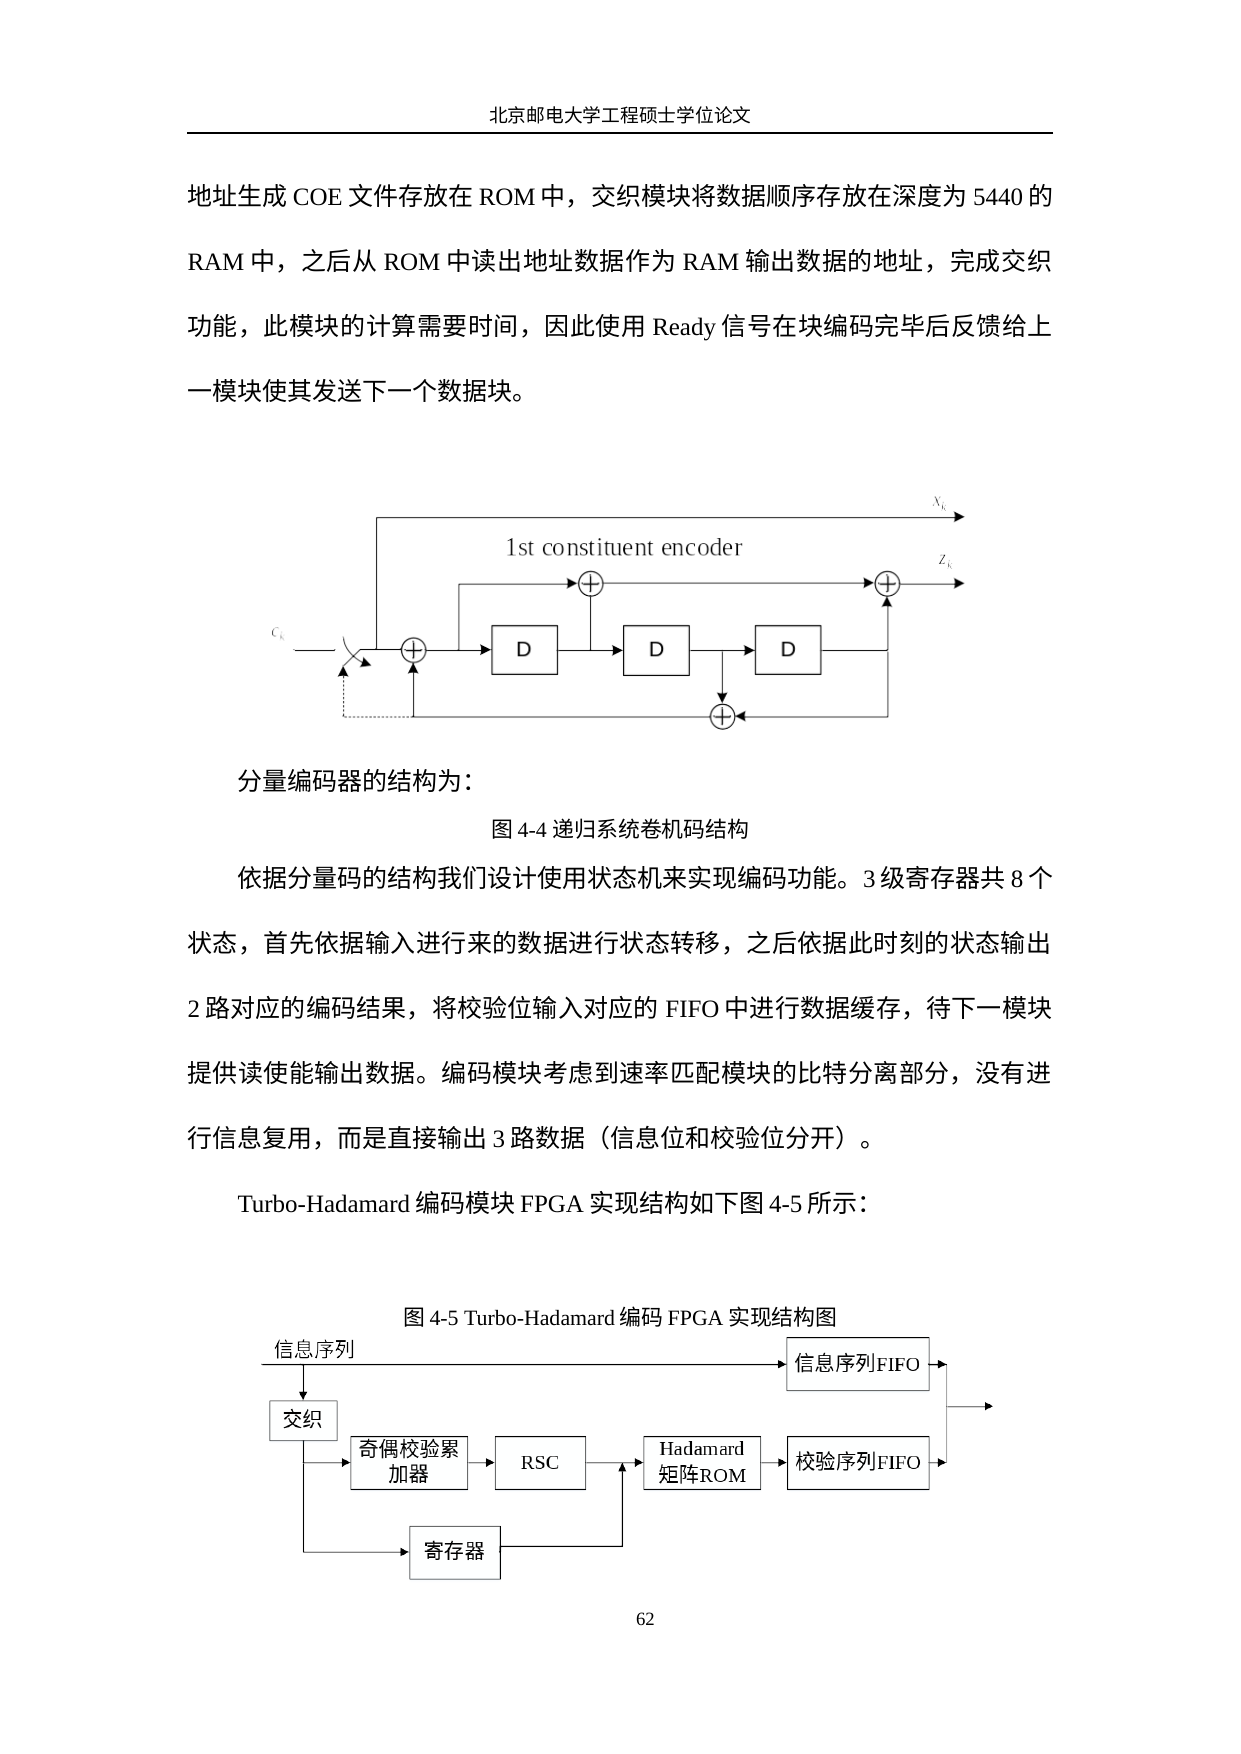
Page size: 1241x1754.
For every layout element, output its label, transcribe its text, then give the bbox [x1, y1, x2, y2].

text 图4-4 递归系统卷机码结构 [187, 812, 1053, 844]
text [187, 162, 1053, 422]
text 依据分量码的结构我们设计使用状态机来实现编码功能。3级寄存器共8个状态，首先依据输入进行来的数据进行状态转移，之后依据此时刻的状态输出2路对应的编码结果，将校验位输入对应的FIFO中进行数据缓存，待下一模块提供读使能输出数据。编码模块考虑到速率匹配模块的比特分离部分，没有进行信息复用，而是直接输出3路数据（信息位和校验位分开）。 [187, 844, 1053, 1169]
text 图4-5 Turbo-Hadamard编码FPGA实现结构图 [187, 1299, 1053, 1332]
text Turbo-Hadamard编码模块FPGA实现结构如下图4-5所示： [187, 1169, 1053, 1234]
text 分量编码器的结构为： [187, 422, 1053, 812]
